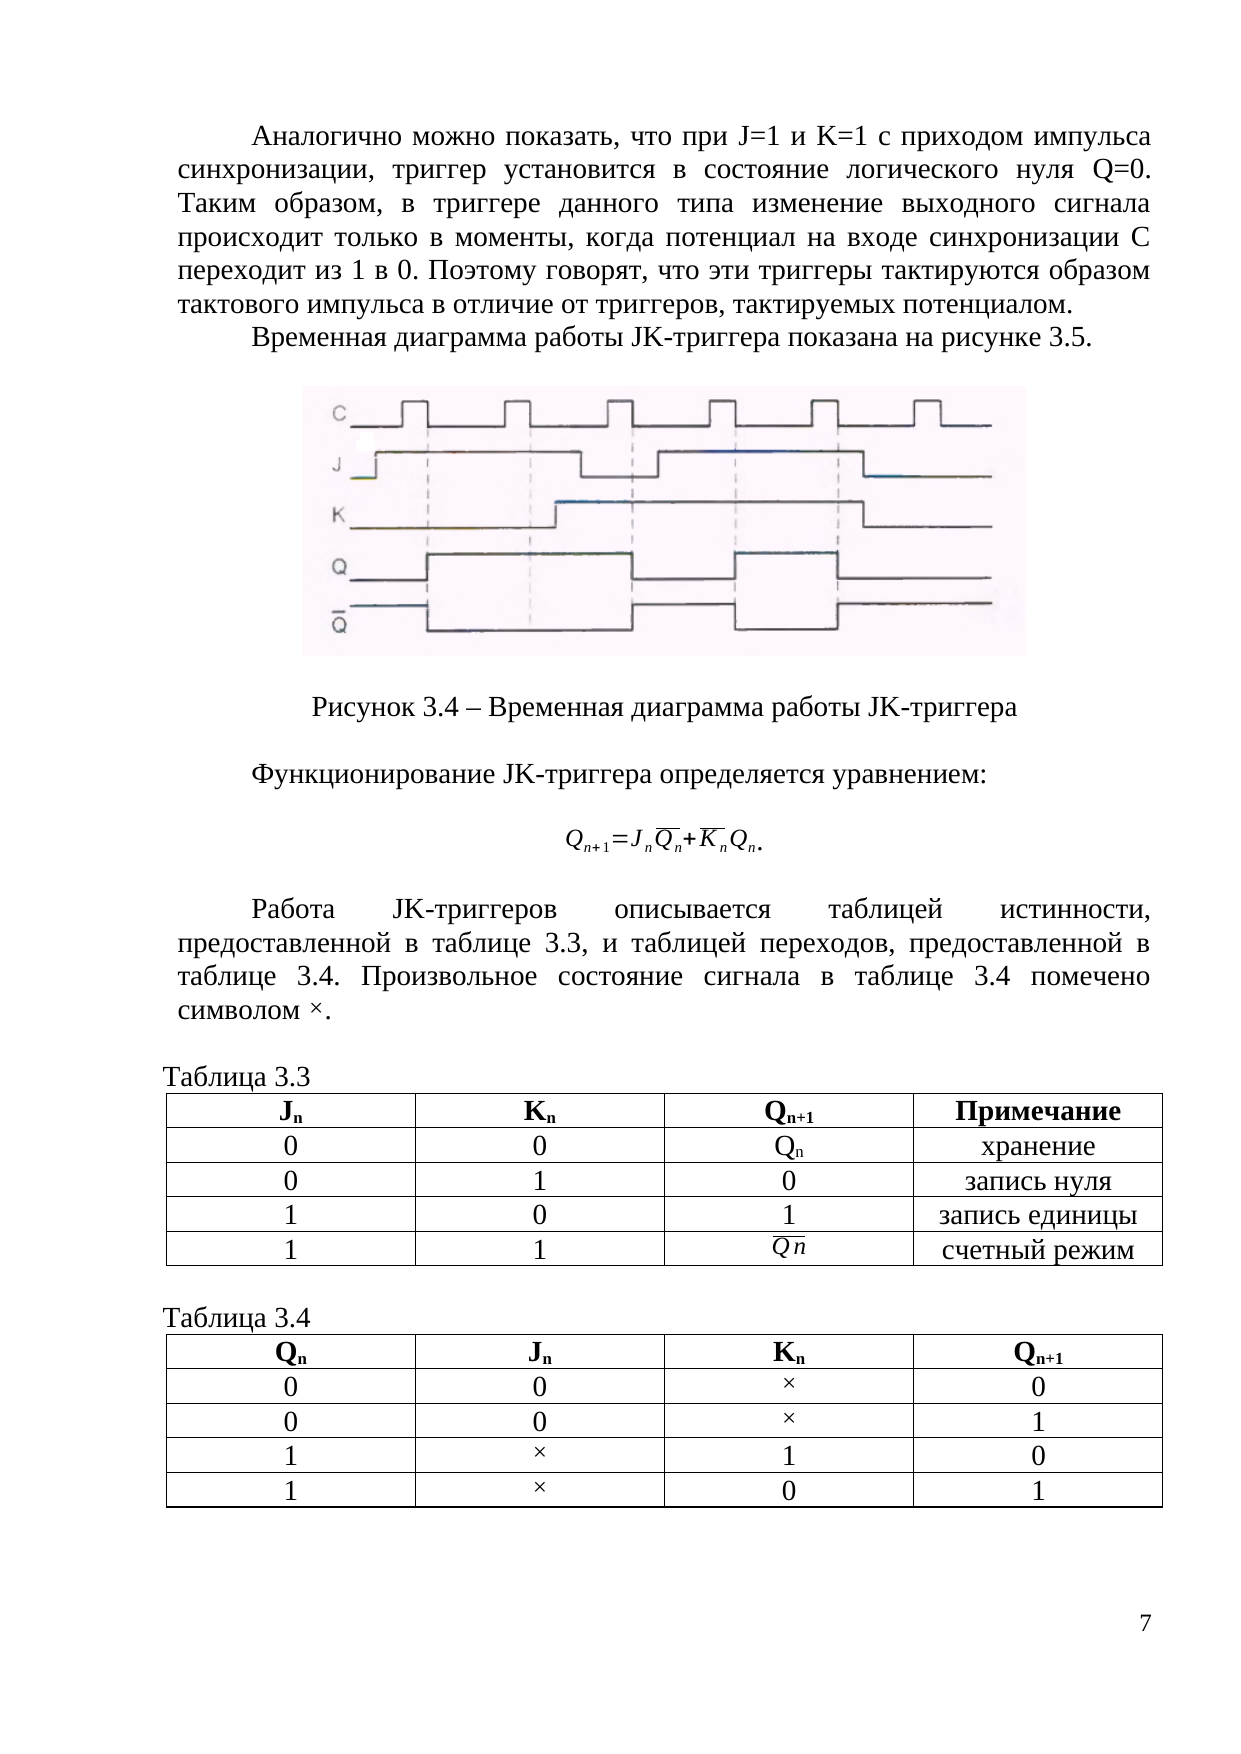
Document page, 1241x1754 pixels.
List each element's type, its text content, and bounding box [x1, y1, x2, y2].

table_cell 0 [665, 1473, 913, 1506]
table_header Примечание [914, 1094, 1162, 1127]
table_cell 0 [167, 1369, 415, 1403]
text Таблица 3.3 [162, 1059, 1152, 1092]
table_cell [665, 1404, 913, 1437]
text Рисунок 3.4 – Временная диаграмма работы JK-триггера [177, 689, 1152, 723]
table_header Jn [167, 1094, 415, 1127]
table_cell 0 [416, 1404, 664, 1437]
text . [177, 823, 1152, 858]
table_cell 0 [914, 1369, 1162, 1403]
table_cell [416, 1473, 664, 1506]
table_cell 0 [665, 1163, 913, 1196]
table_cell запись единицы [914, 1197, 1162, 1231]
table_cell [416, 1438, 664, 1472]
table_header Kn [665, 1335, 913, 1368]
text Функционирование JK-триггера определяется уравнением: [177, 756, 1152, 790]
table_cell 0 [914, 1438, 1162, 1472]
table_cell счетный режим [914, 1232, 1162, 1265]
table_cell запись нуля [914, 1163, 1162, 1196]
table_cell 1 [416, 1232, 664, 1265]
text Работа JK-триггеров описывается таблицей истинности, предоставленной в таблице 3.3, и таблицей переходов, предоставленной в таблице 3.4. Произвольное состояние сигнала в таблице 3.4 помечено символом . [177, 891, 1152, 1025]
text Временная диаграмма работы JK-триггера показана на рисунке 3.5. [177, 319, 1152, 353]
table_cell 1 [167, 1197, 415, 1231]
table_cell 1 [416, 1163, 664, 1196]
table_cell 0 [167, 1163, 415, 1196]
table_cell 1 [914, 1404, 1162, 1437]
table_header Qn+1 [914, 1335, 1162, 1368]
text Таблица 3.4 [162, 1300, 1152, 1333]
table_cell 1 [665, 1197, 913, 1231]
table_cell [665, 1232, 913, 1265]
table_cell 1 [665, 1438, 913, 1472]
table_cell 1 [914, 1473, 1162, 1506]
table_cell 1 [167, 1438, 415, 1472]
table_cell [665, 1369, 913, 1403]
table_cell Qn [665, 1128, 913, 1162]
picture [302, 386, 1027, 656]
table_cell 0 [167, 1128, 415, 1162]
text Аналогично можно показать, что при J=1 и K=1 с приходом импульса синхронизации, триггер установится в состояние логического нуля Q=0. Таким образом, в триггере данного типа изменение выходного сигнала происходит только в моменты, когда потенциал на входе синхронизации С переходит из 1 в 0. Поэтому говорят, что эти триггеры тактируются образом тактового импульса в отличие от триггеров, тактируемых потенциалом. [177, 118, 1152, 319]
table_cell хранение [914, 1128, 1162, 1162]
table_cell 0 [416, 1128, 664, 1162]
table_header Qn [167, 1335, 415, 1368]
table_header Qn+1 [665, 1094, 913, 1127]
table_header Kn [416, 1094, 664, 1127]
table_header Jn [416, 1335, 664, 1368]
table_cell 0 [416, 1197, 664, 1231]
table_cell 1 [167, 1473, 415, 1506]
table_cell 0 [416, 1369, 664, 1403]
table_cell 1 [167, 1232, 415, 1265]
table_cell 0 [167, 1404, 415, 1437]
